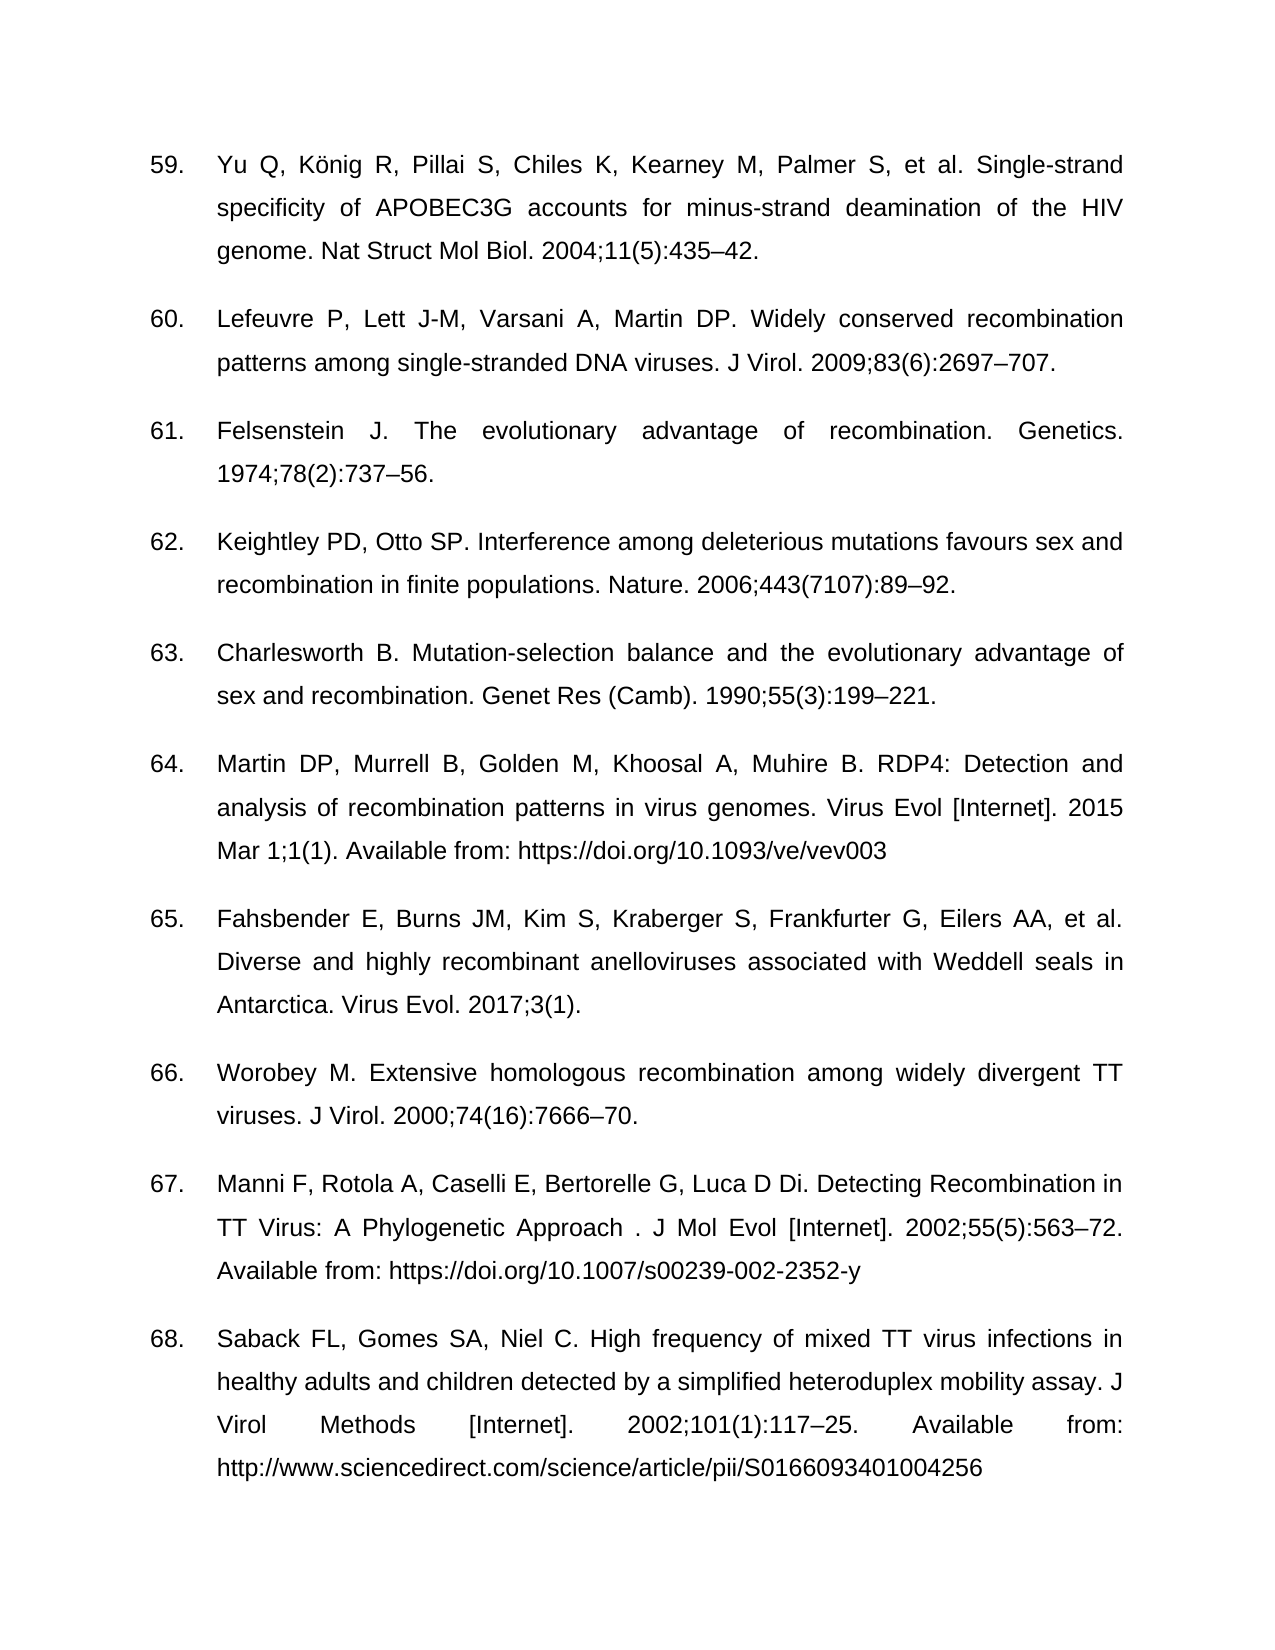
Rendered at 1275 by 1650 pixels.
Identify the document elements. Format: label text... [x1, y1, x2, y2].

text 61. Felsenstein J. The evolutionary advantage of recombination. Genetics. 1974;78(2):737–56. [150, 416, 1125, 487]
text 62. Keightley PD, Otto SP. Interference among deleterious mutations favours sex and recombination in finite populations. Nature. 2006;443(7107):89–92. [150, 527, 1125, 599]
text 59. Yu Q, König R, Pillai S, Chiles K, Kearney M, Palmer S, et al. Single-strand specificity of APOBEC3G accounts for minus-strand deamination of the HIV genome. Nat Struct Mol Biol. 2004;11(5):435–42. [150, 150, 1125, 265]
text 65. Fahsbender E, Burns JM, Kim S, Kraberger S, Frankfurter G, Eilers AA, et al. Diverse and highly recombinant anelloviruses associated with Weddell seals in Antarctica. Virus Evol. 2017;3(1). [150, 904, 1125, 1019]
text 64. Martin DP, Murrell B, Golden M, Khoosal A, Muhire B. RDP4: Detection and analysis of recombination patterns in virus genomes. Virus Evol [Internet]. 2015 Mar 1;1(1). Available from: https://doi.org/10.1093/ve/vev003 [150, 749, 1125, 864]
text 60. Lefeuvre P, Lett J-M, Varsani A, Martin DP. Widely conserved recombination patterns among single-stranded DNA viruses. J Virol. 2009;83(6):2697–707. [150, 304, 1125, 376]
text 63. Charlesworth B. Mutation-selection balance and the evolutionary advantage of sex and recombination. Genet Res (Camb). 1990;55(3):199–221. [150, 638, 1125, 710]
text 68. Saback FL, Gomes SA, Niel C. High frequency of mixed TT virus infections in healthy adults and children detected by a simplified heteroduplex mobility assay. J Virol Methods [Internet]. 2002;101(1):117–25. Available from: http://www.sciencedirect.com/science/article/pii/S0166093401004256 [150, 1324, 1125, 1482]
text 66. Worobey M. Extensive homologous recombination among widely divergent TT viruses. J Virol. 2000;74(16):7666–70. [150, 1058, 1125, 1130]
text 67. Manni F, Rotola A, Caselli E, Bertorelle G, Luca D Di. Detecting Recombination in TT Virus: A Phylogenetic Approach . J Mol Evol [Internet]. 2002;55(5):563–72. Available from: https://doi.org/10.1007/s00239-002-2352-y [150, 1169, 1125, 1284]
